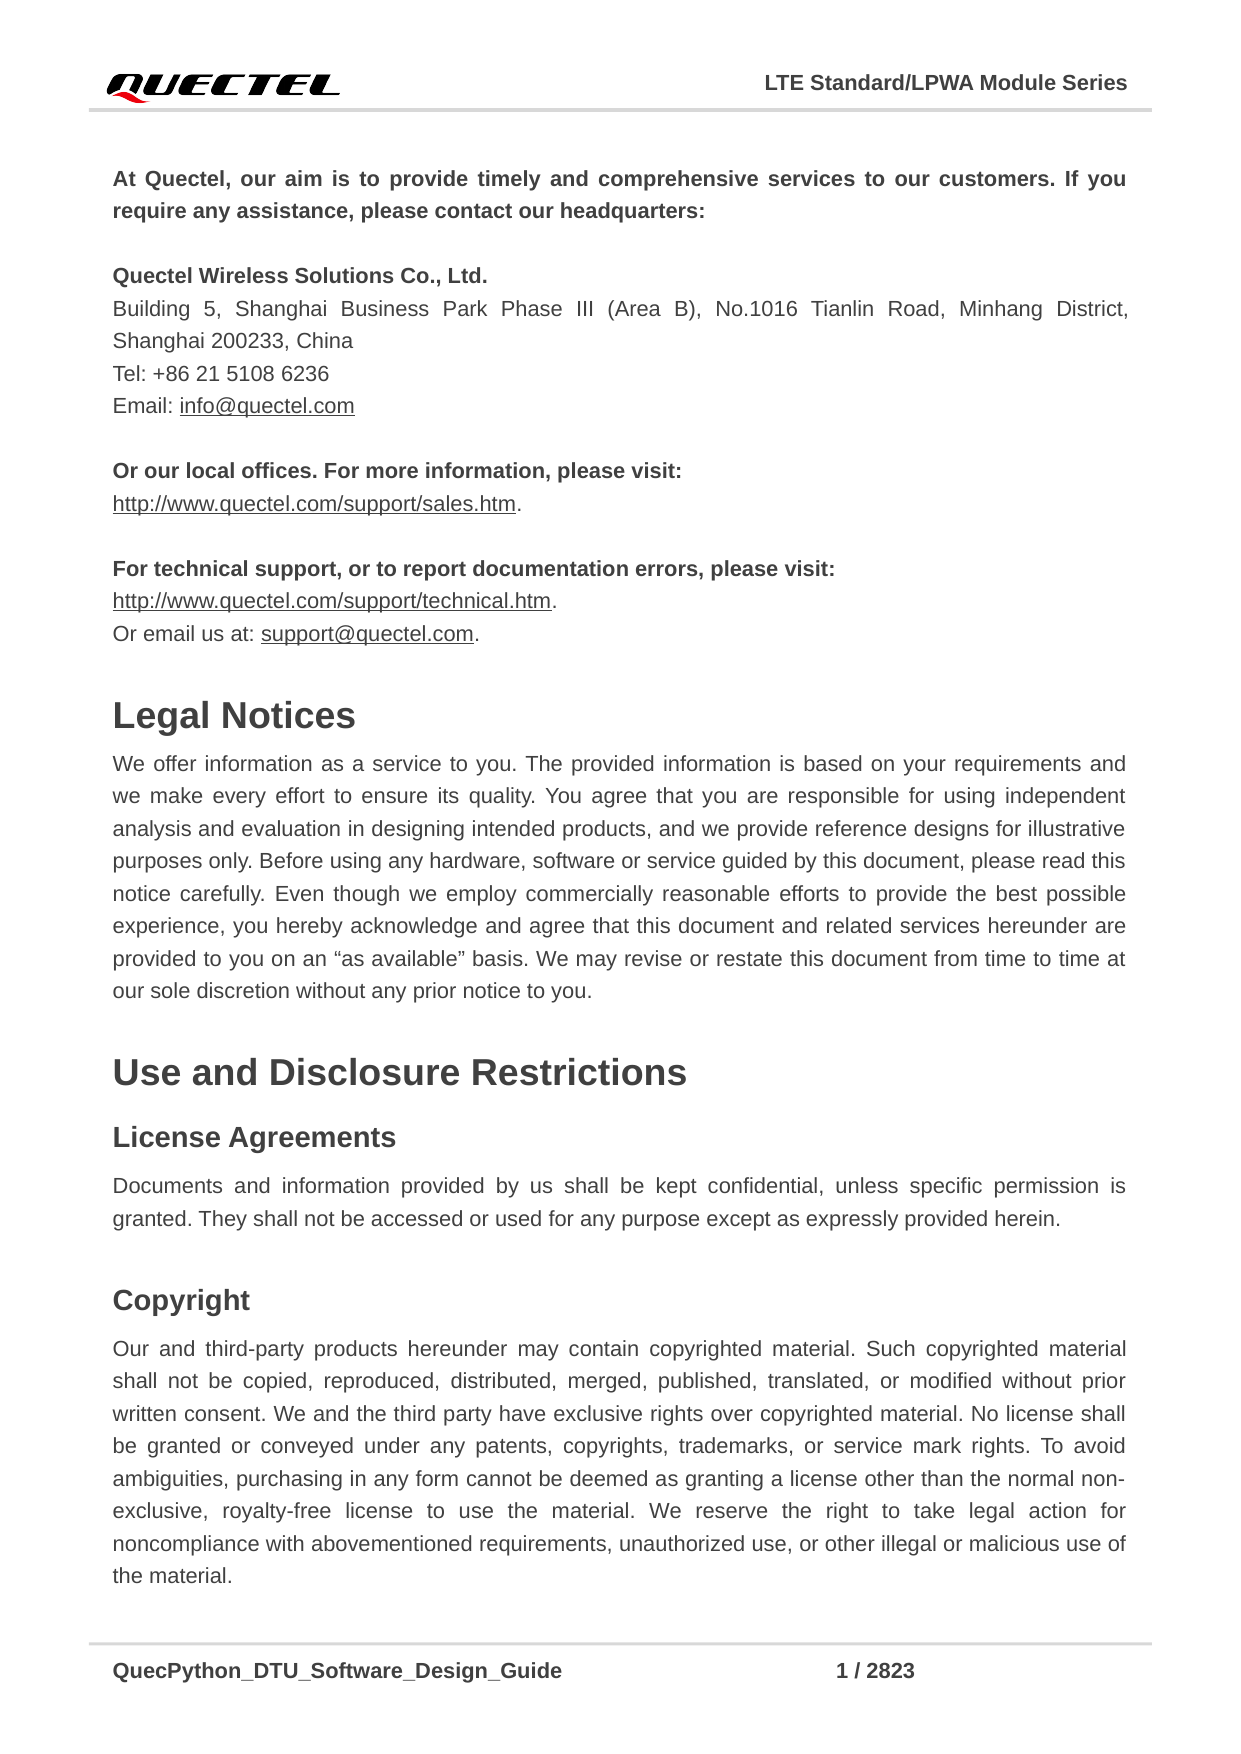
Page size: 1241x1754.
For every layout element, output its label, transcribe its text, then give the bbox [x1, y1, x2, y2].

text Use and Disclosure Restrictions [112, 1039, 1128, 1104]
text Email: info@quectel.com [112, 389, 1084, 422]
text Quectel Wireless Solutions Co., Ltd. [112, 259, 1128, 292]
text Documents and information provided by us shall be kept confidential, unless specific permission is granted. They shall not be accessed or used for any purpose except as expressly provided herein. [112, 1169, 1128, 1234]
text License Agreements [112, 1104, 1128, 1169]
text Tel: +86 21 5108 6236 [112, 357, 1084, 389]
text Our and third-party products hereunder may contain copyrighted material. Such copyrighted material shall not be copied, reproduced, distributed, merged, published, translated, or modified without prior written consent. We and the third party have exclusive rights over copyrighted material. No license shall be granted or conveyed under any patents, copyrights, trademarks, or service mark rights. To avoid ambiguities, purchasing in any form cannot be deemed as granting a license other than the normal non-exclusive, royalty-free license to use the material. We reserve the right to take legal action for noncompliance with abovementioned requirements, unauthorized use, or other illegal or malicious use of the material. [112, 1332, 1128, 1592]
text For technical support, or to report documentation errors, please visit: [112, 552, 1128, 584]
text At Quectel, our aim is to provide timely and comprehensive services to our customers. If you require any assistance, please contact our headquarters: [112, 162, 1128, 227]
picture [99, 67, 347, 109]
text Copyright [112, 1267, 1128, 1332]
text Legal Notices [112, 682, 1128, 747]
text We offer information as a service to you. The provided information is based on your requirements and we make every effort to ensure its quality. You agree that you are responsible for using independent analysis and evaluation in designing intended products, and we provide reference designs for illustrative purposes only. Before using any hardware, software or service guided by this document, please read this notice carefully. Even though we employ commercially reasonable efforts to provide the best possible experience, you hereby acknowledge and agree that this document and related services hereunder are provided to you on an “as available” basis. We may revise or restate this document from time to time at our sole discretion without any prior notice to you. [112, 747, 1128, 1007]
text http://www.quectel.com/support/technical.htm. [112, 584, 1128, 617]
text http://www.quectel.com/support/sales.htm. [112, 487, 1084, 519]
text Building 5, Shanghai Business Park Phase III (Area B), No.1016 Tianlin Road, Minhang District, Shanghai 200233, China [112, 292, 1131, 357]
text Or our local offices. For more information, please visit: [112, 454, 1084, 487]
text Or email us at: support@quectel.com. [112, 617, 1128, 649]
